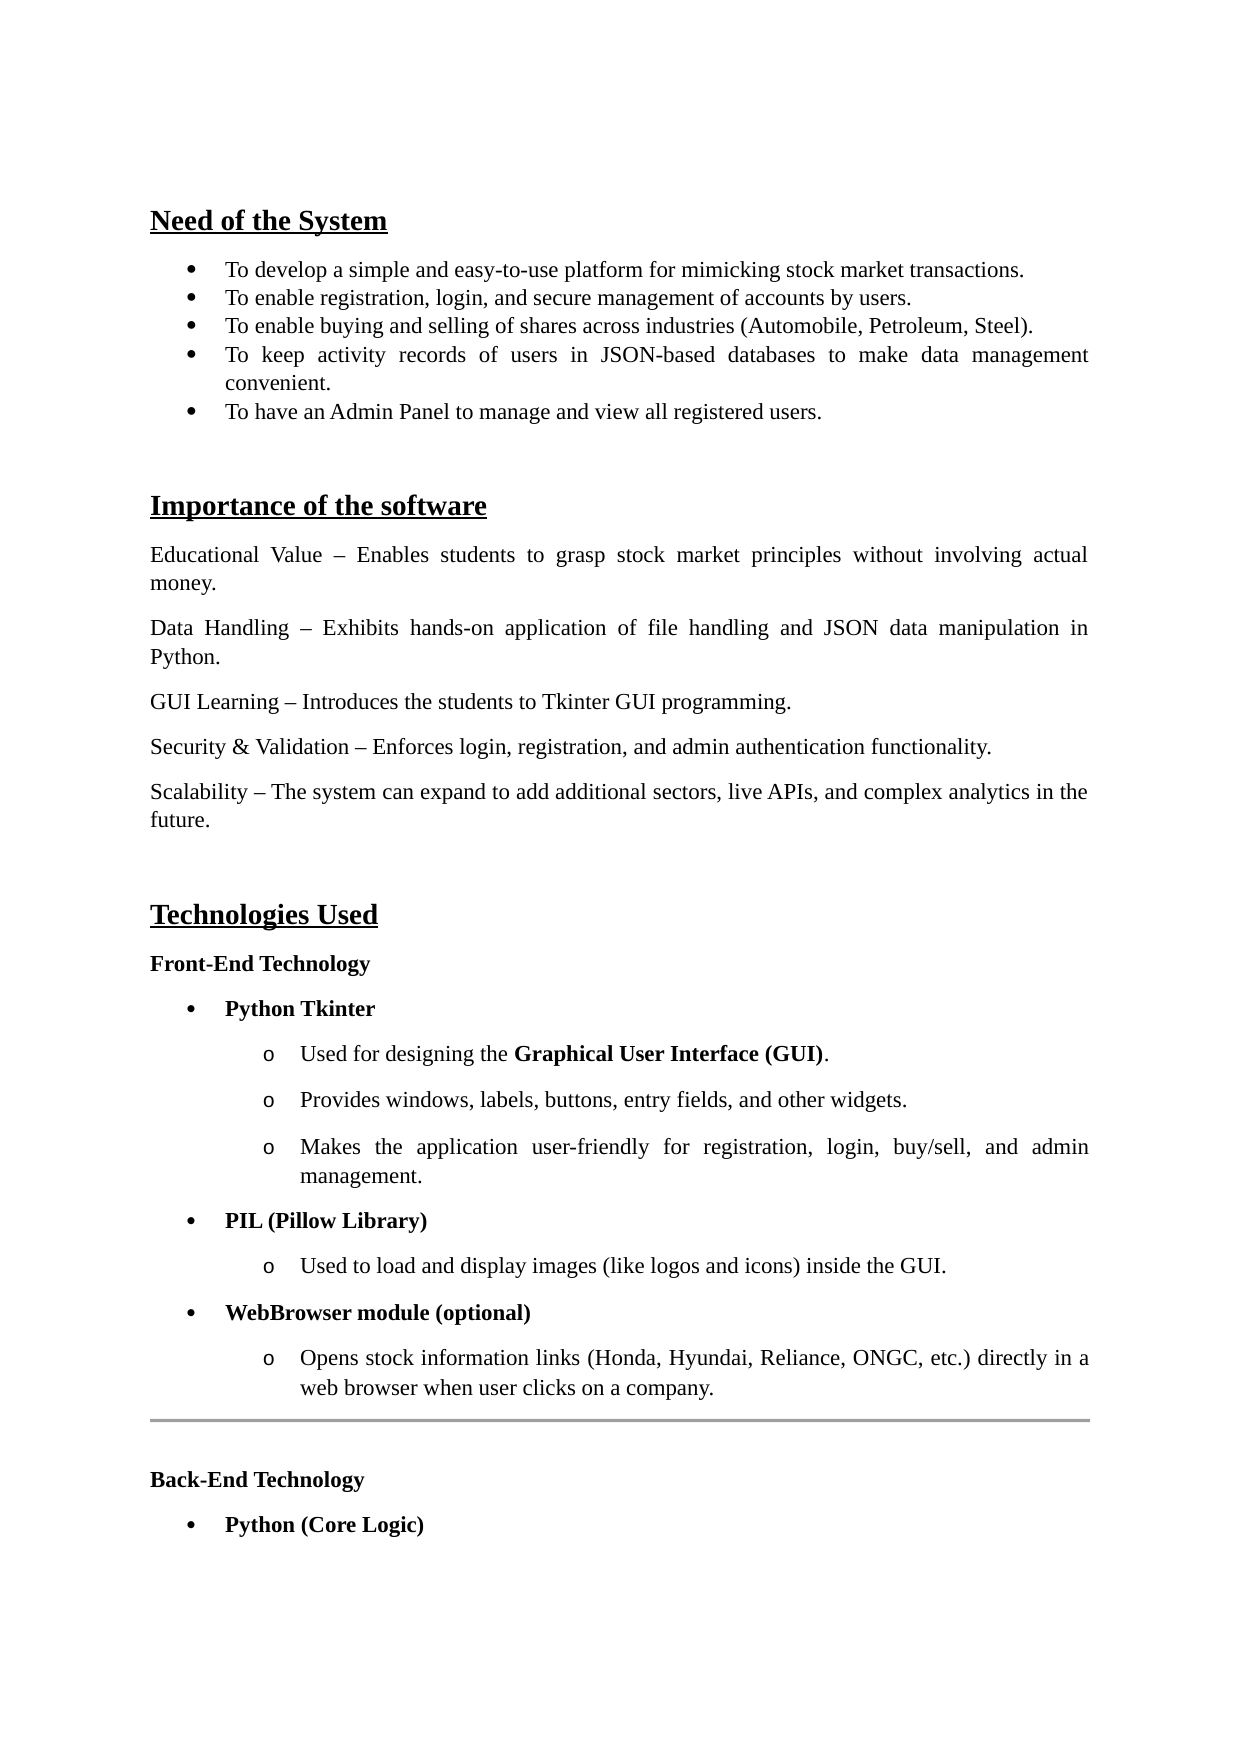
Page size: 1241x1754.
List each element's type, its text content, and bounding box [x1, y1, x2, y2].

list Opens stock information links (Honda, Hyundai, Reliance, ONGC, etc.) directly in a web browser when user clicks on a company. [262, 1344, 1090, 1400]
list Makes the application user-friendly for registration, login, buy/sell, and admin management. [262, 1133, 1090, 1189]
text Need of the System [150, 203, 1090, 236]
list To develop a simple and easy-to-use platform for mimicking stock market transactions. [187, 256, 1090, 282]
list Used for designing the Graphical User Interface (GUI). [262, 1040, 1090, 1067]
text Security & Validation – Enforces login, registration, and admin authentication functionality. [150, 733, 1090, 759]
text Back-End Technology [150, 1466, 1090, 1492]
list To enable buying and selling of shares across industries (Automobile, Petroleum, Steel). [187, 312, 1090, 339]
text Front-End Technology [150, 949, 1090, 976]
text Educational Value – Enables students to grasp stock market principles without involving actual money. [150, 541, 1090, 596]
list Python Tkinter [187, 995, 1090, 1021]
list Python (Core Logic) [187, 1511, 1090, 1537]
list To enable registration, login, and secure management of accounts by users. [187, 284, 1090, 310]
text Scalability – The system can expand to add additional sectors, live APIs, and complex analytics in the future. [150, 778, 1090, 833]
text Data Handling – Exhibits hands-on application of file handling and JSON data manipulation in Python. [150, 614, 1090, 669]
text Importance of the software [150, 488, 1090, 522]
list Provides windows, labels, buttons, entry fields, and other widgets. [262, 1086, 1090, 1114]
text Technologies Used [150, 897, 1090, 930]
text GUI Learning – Introduces the students to Tkinter GUI programming. [150, 688, 1090, 714]
list To have an Admin Panel to manage and view all registered users. [187, 398, 1090, 424]
list WebBrowser module (optional) [187, 1299, 1090, 1325]
list PIL (Pillow Library) [187, 1207, 1090, 1234]
list To keep activity records of users in JSON-based databases to make data management convenient. [187, 341, 1090, 396]
list Used to load and display images (like logos and icons) inside the GUI. [262, 1253, 1090, 1280]
